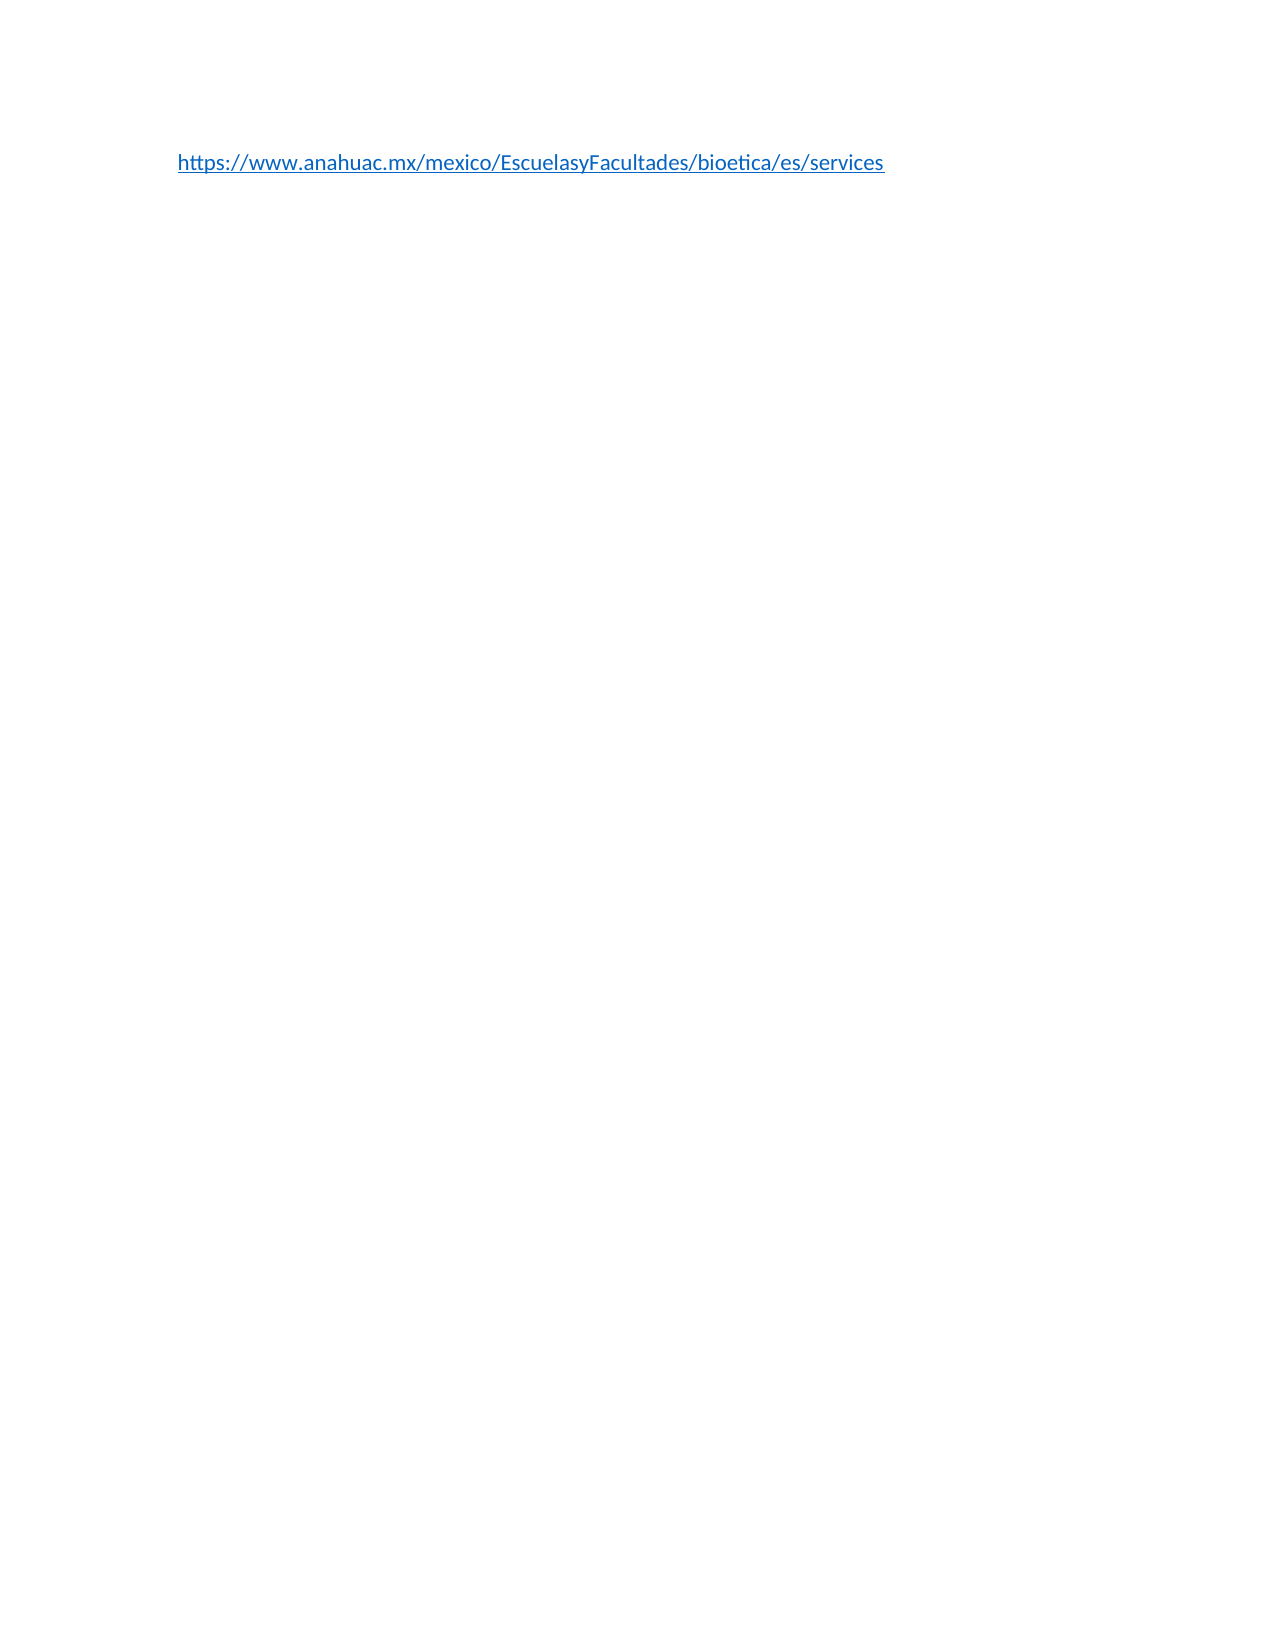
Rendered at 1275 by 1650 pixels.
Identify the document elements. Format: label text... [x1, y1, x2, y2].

text https://www.anahuac.mx/mexico/EscuelasyFacultades/bioetica/es/services [177, 148, 1098, 176]
